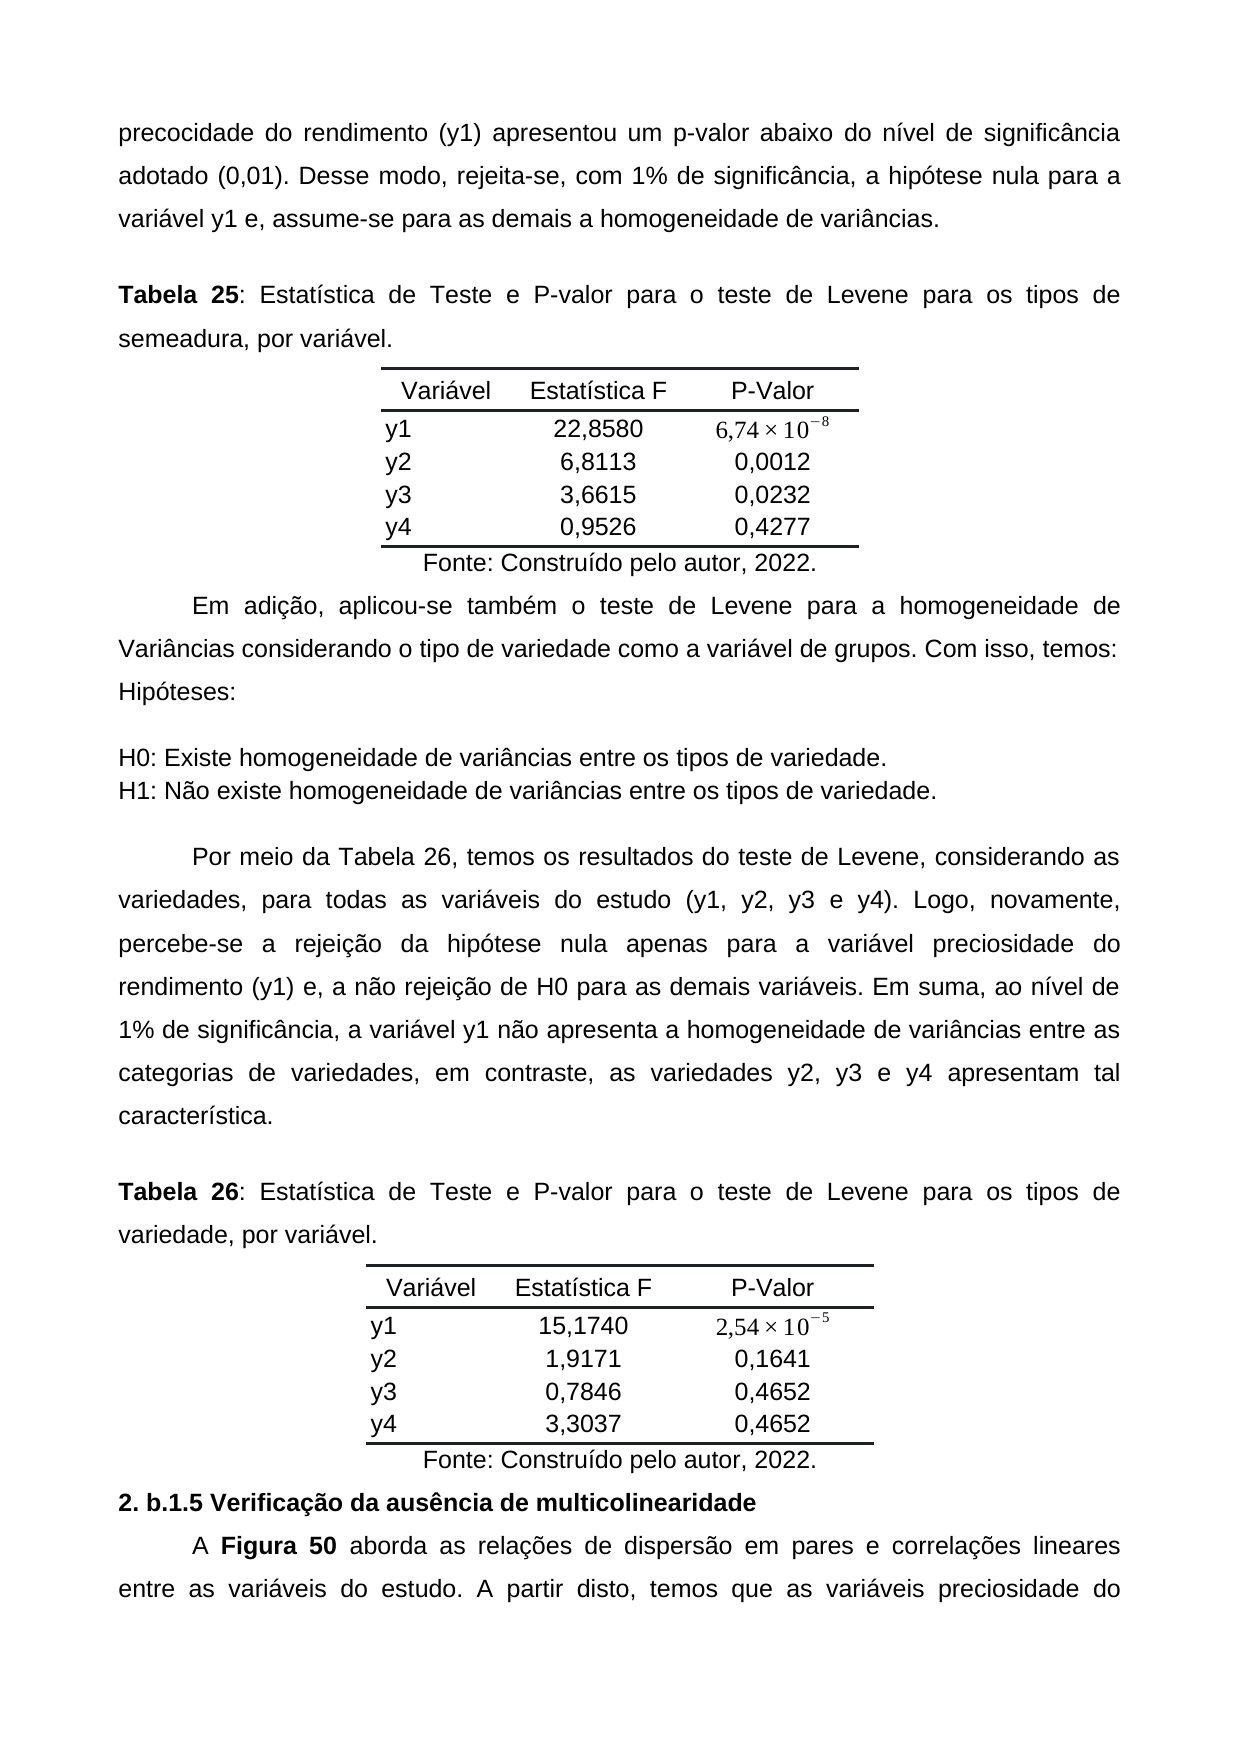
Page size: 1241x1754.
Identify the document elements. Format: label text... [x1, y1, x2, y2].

text Tabela 26: Estatística de Teste e P-valor para o teste de Levene para os tipos de variedade, por variável. [118, 1177, 1122, 1249]
text H1: Não existe homogeneidade de variâncias entre os tipos de variedade. [118, 776, 1122, 805]
text Fonte: Construído pelo autor, 2022. [118, 1445, 1122, 1473]
text 2. b.1.5 Verificação da ausência de multicolinearidade [118, 1488, 1122, 1517]
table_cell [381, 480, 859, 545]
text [118, 118, 1122, 233]
text Por meio da Tabela 26, temos os resultados do teste de Levene, considerando as variedades, para todas as variáveis do estudo (y1, y2, y3 e y4). Logo, novamente, percebe-se a rejeição da hipótese nula apenas para a variável preciosidade do rendimento (y1) e, a não rejeição de H0 para as demais variáveis. Em suma, ao nível de 1% de significância, a variável y1 não apresenta a homogeneidade de variâncias entre as categorias de variedades, em contraste, as variedades y2, y3 e y4 apresentam tal característica. [118, 842, 1122, 1130]
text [118, 1531, 1122, 1603]
text H0: Existe homogeneidade de variâncias entre os tipos de variedade. [118, 743, 1122, 772]
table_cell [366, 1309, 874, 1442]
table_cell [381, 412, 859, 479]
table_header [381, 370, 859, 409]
text Em adição, aplicou-se também o teste de Levene para a homogeneidade de Variâncias considerando o tipo de variedade como a variável de grupos. Com isso, temos: [118, 591, 1122, 663]
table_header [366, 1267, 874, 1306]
text Hipóteses: [118, 677, 1122, 706]
text Fonte: Construído pelo autor, 2022. [118, 548, 1122, 577]
text Tabela 25: Estatística de Teste e P-valor para o teste de Levene para os tipos de semeadura, por variável. [118, 280, 1122, 352]
